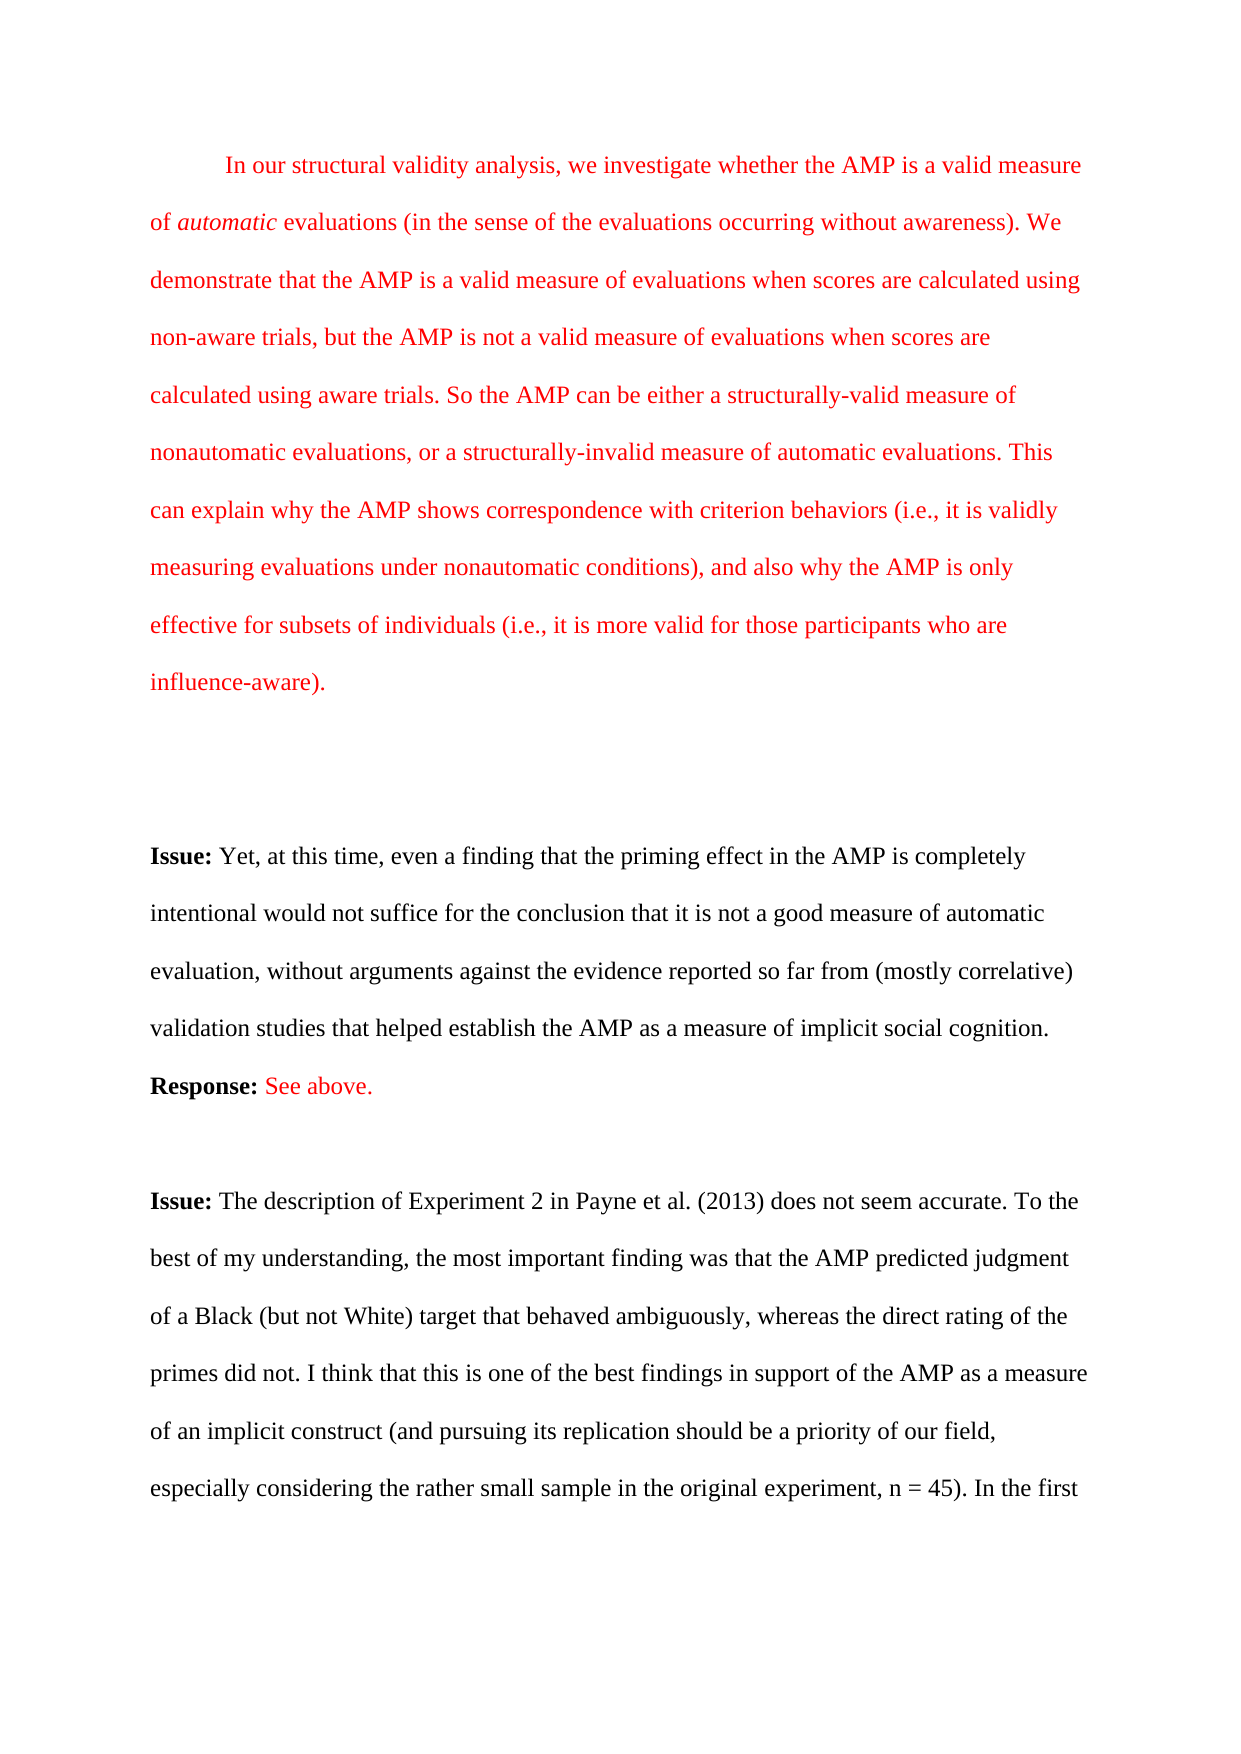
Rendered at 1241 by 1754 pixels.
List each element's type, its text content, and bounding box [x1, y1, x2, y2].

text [150, 841, 1090, 1502]
text In our structural validity analysis, we investigate whether the AMP is a valid measure of automatic evaluations (in the sense of the evaluations occurring without awareness). We demonstrate that the AMP is a valid measure of evaluations when scores are calculated using non-aware trials, but the AMP is not a valid measure of evaluations when scores are calculated using aware trials. So the AMP can be either a structurally-valid measure of nonautomatic evaluations, or a structurally-invalid measure of automatic evaluations. This can explain why the AMP shows correspondence with criterion behaviors (i.e., it is validly measuring evaluations under nonautomatic conditions), and also why the AMP is only effective for subsets of individuals (i.e., it is more valid for those participants who are influence-aware). [150, 150, 1090, 696]
